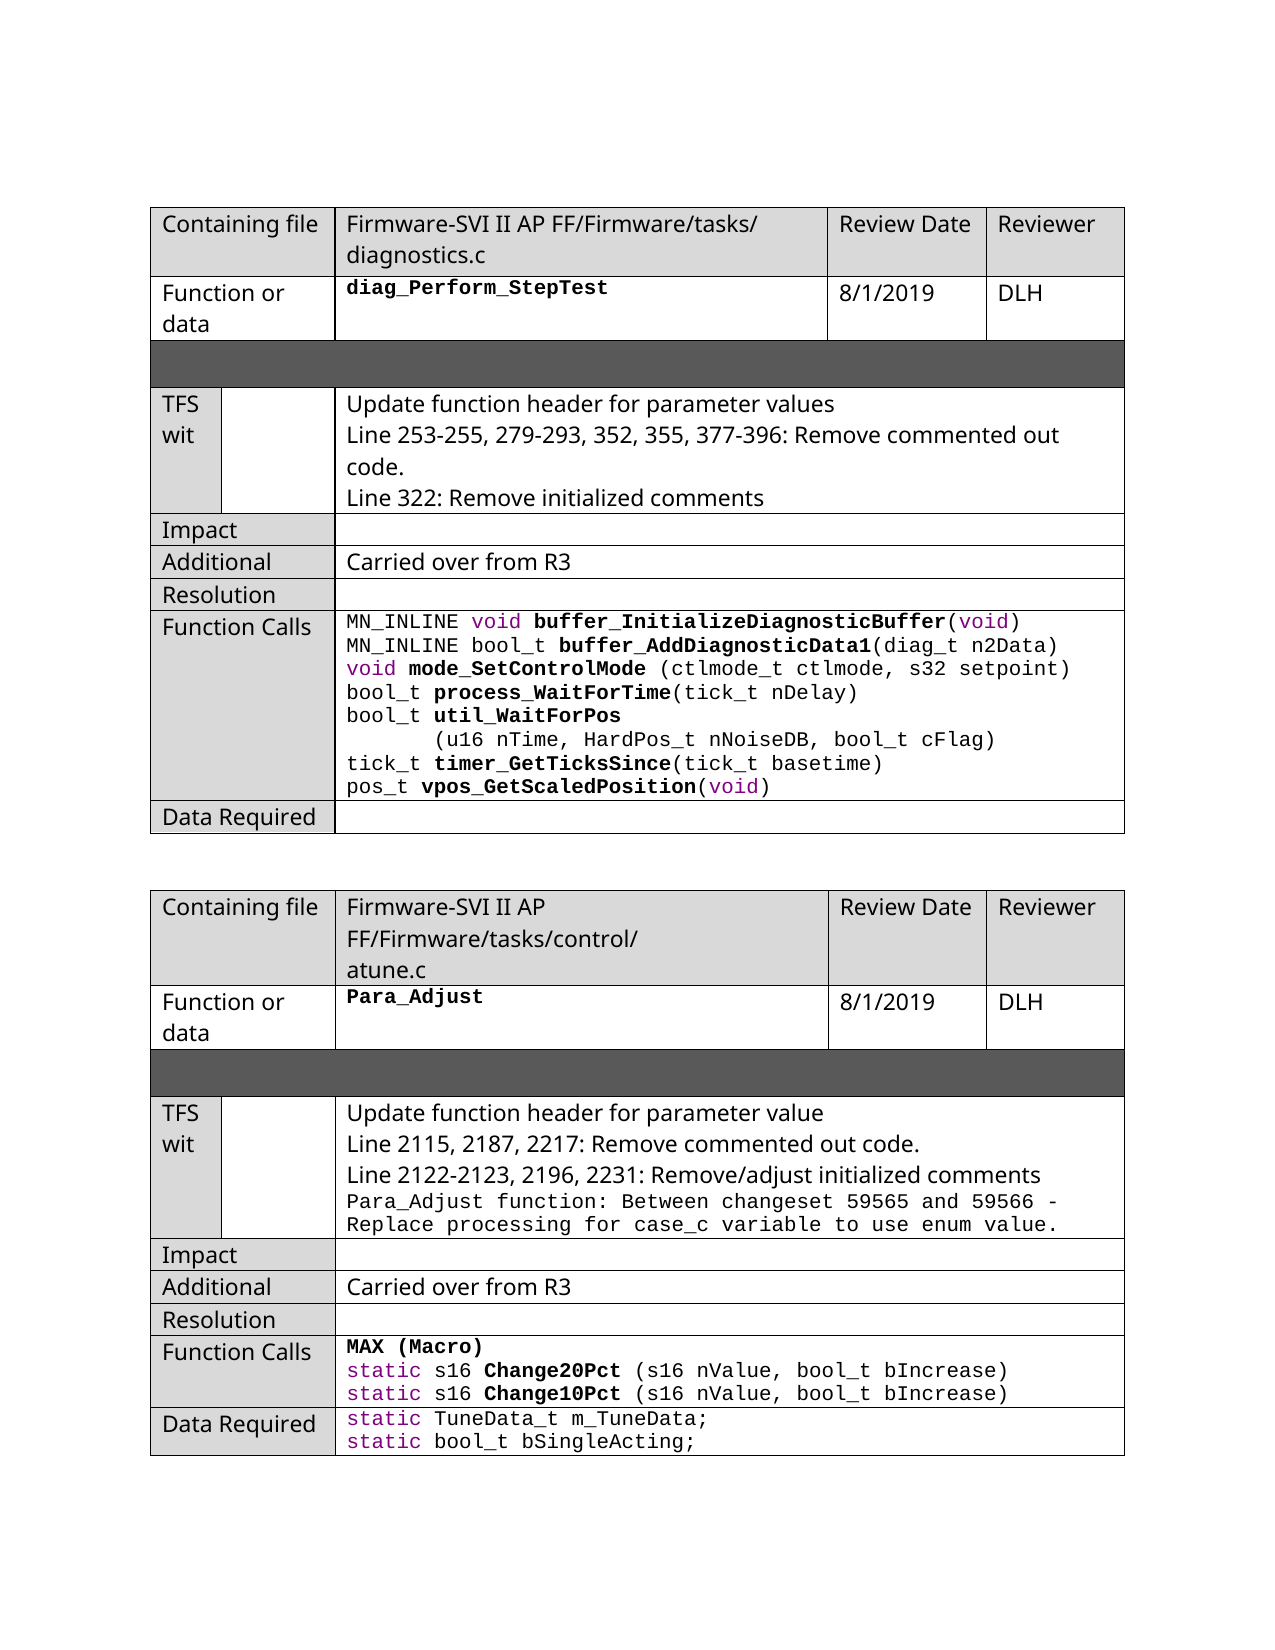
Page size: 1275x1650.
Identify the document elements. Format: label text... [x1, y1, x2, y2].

table_header Reviewer [987, 891, 1124, 985]
table_cell Additional [151, 1271, 335, 1303]
table_header Firmware-SVI II AP FF/Firmware/tasks/ diagnostics.c [336, 208, 827, 276]
table_cell diag_Perform_StepTest [336, 277, 827, 339]
table_cell Additional [151, 546, 334, 578]
table_cell Carried over from R3 [336, 546, 1124, 578]
table_cell Carried over from R3 [336, 1271, 1124, 1303]
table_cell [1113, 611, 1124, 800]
table_header Containing file [151, 891, 335, 985]
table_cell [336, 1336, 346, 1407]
table_header Review Date [829, 891, 986, 985]
table_cell Data Required [151, 1408, 335, 1455]
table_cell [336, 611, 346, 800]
table_cell Resolution [151, 1304, 335, 1335]
table_header Reviewer [987, 208, 1124, 276]
table_cell Function or data [151, 277, 334, 339]
table_cell [336, 579, 1124, 610]
table_cell Function or data [151, 986, 335, 1048]
table_cell Resolution [151, 579, 334, 610]
table_cell [336, 514, 1124, 545]
table_cell Impact [151, 514, 334, 545]
table_cell [222, 1097, 335, 1238]
table_cell [151, 1050, 1124, 1096]
table_cell [222, 388, 334, 513]
table_cell TFS wit [151, 1097, 221, 1238]
table_cell Update function header for parameter values Line 253-255, 279-293, 352, 355, 377-396: Remove commented out code. Line 322: Remove initialized comments [336, 388, 1124, 513]
table_header Firmware-SVI II AP FF/Firmware/tasks/control/ atune.c [336, 891, 828, 985]
table_cell Data Required [151, 801, 334, 832]
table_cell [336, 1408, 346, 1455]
table_cell DLH [987, 277, 1124, 339]
table_header Containing file [151, 208, 334, 276]
table_cell Impact [151, 1239, 335, 1270]
table_cell 8/1/2019 [829, 986, 986, 1048]
table_cell 8/1/2019 [828, 277, 986, 339]
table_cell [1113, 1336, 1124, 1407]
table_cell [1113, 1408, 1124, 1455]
table_cell Update function header for parameter value Line 2115, 2187, 2217: Remove commented out code. Line 2122-2123, 2196, 2231: Remove/adjust initialized comments Para_Adjust function: Between changeset 59565 and 59566 - Replace processing for case_c variable to use enum value. [336, 1097, 1124, 1238]
table_cell [336, 801, 1124, 832]
table_cell Para_Adjust [336, 986, 828, 1048]
table_header Review Date [828, 208, 986, 276]
table_cell Function Calls [151, 1336, 335, 1407]
table_cell [336, 1304, 1124, 1335]
table_cell DLH [987, 986, 1124, 1048]
table_cell TFS wit [151, 388, 221, 513]
table_cell Function Calls [151, 611, 334, 800]
table_cell [336, 1239, 1124, 1270]
table_cell [151, 341, 1124, 387]
